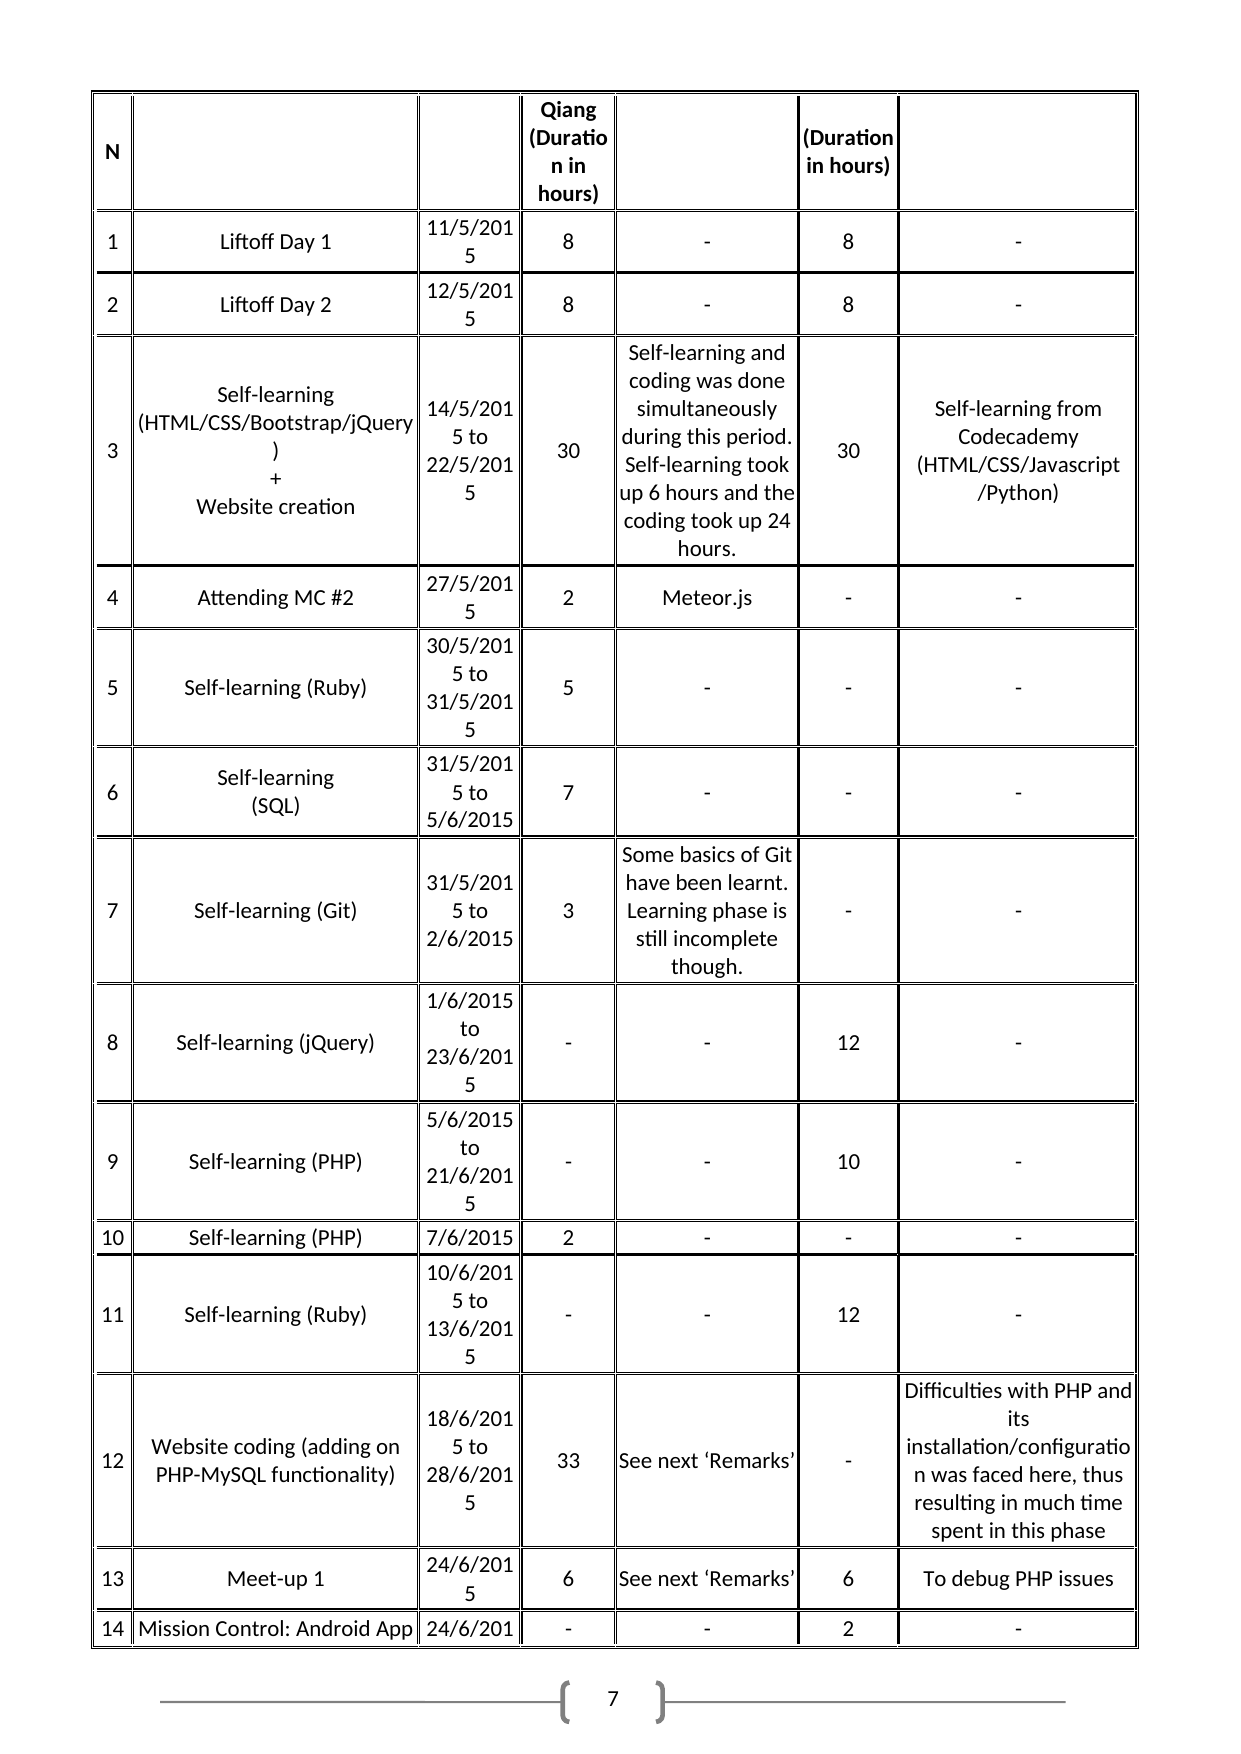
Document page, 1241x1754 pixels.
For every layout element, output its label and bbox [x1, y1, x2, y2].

table_header [92, 92, 1137, 1648]
